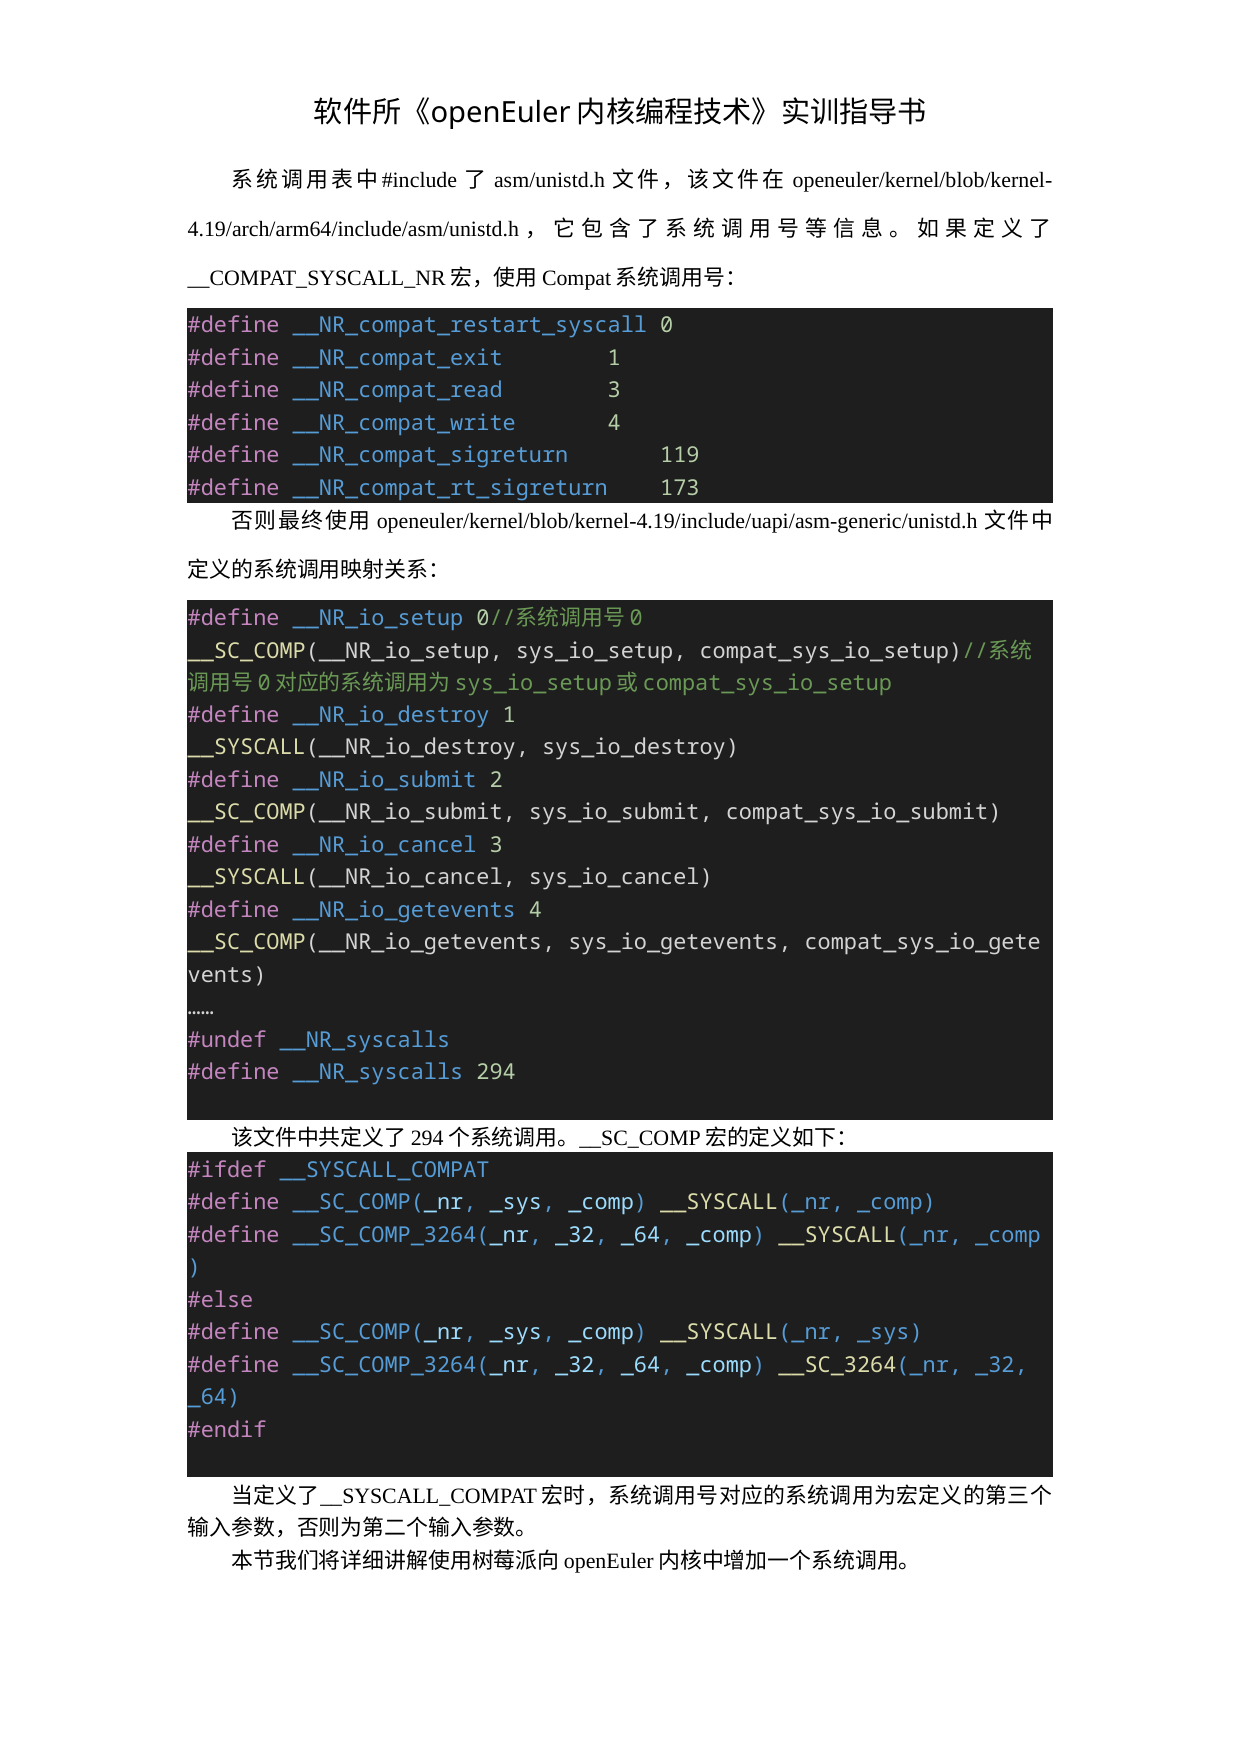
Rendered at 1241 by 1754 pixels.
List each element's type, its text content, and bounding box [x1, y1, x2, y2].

text #define __NR_compat_rt_sigreturn 173 [187, 470, 1053, 503]
text #define __NR_syscalls 294 [187, 1055, 1053, 1087]
text #define __NR_compat_read 3 [187, 373, 1053, 405]
text #define __NR_io_cancel 3 [187, 827, 1053, 860]
text #define __SC_COMP_3264(_nr, _32, _64, _comp) __SYSCALL(_nr, _comp) [187, 1217, 1053, 1282]
text __SC_COMP(__NR_io_setup, sys_io_setup, compat_sys_io_setup)//系统调用号0对应的系统调用为sys_io_setup或compat_sys_io_setup [187, 632, 1053, 697]
text #undef __NR_syscalls [187, 1022, 1053, 1055]
text #ifdef __SYSCALL_COMPAT [187, 1152, 1053, 1185]
text #define __SC_COMP(_nr, _sys, _comp) __SYSCALL(_nr, _comp) [187, 1185, 1053, 1217]
text __SYSCALL(__NR_io_destroy, sys_io_destroy) [187, 730, 1053, 762]
text #define __NR_compat_exit 1 [187, 340, 1053, 373]
text #else [187, 1282, 1053, 1315]
text 当定义了__SYSCALL_COMPAT宏时，系统调用号对应的系统调用为宏定义的第三个输入参数，否则为第二个输入参数。 [187, 1477, 1053, 1542]
text 否则最终使用openeuler/kernel/blob/kernel-4.19/include/uapi/asm-generic/unistd.h文件中定义的系统调用映射关系： [187, 503, 1053, 584]
text #define __SC_COMP(_nr, _sys, _comp) __SYSCALL(_nr, _sys) [187, 1315, 1053, 1347]
text …… [187, 990, 1053, 1022]
text #define __NR_io_setup 0//系统调用号0 [187, 600, 1053, 632]
text #endif [187, 1412, 1053, 1445]
text __SC_COMP(__NR_io_submit, sys_io_submit, compat_sys_io_submit) [187, 795, 1053, 827]
text #define __NR_io_destroy 1 [187, 697, 1053, 730]
text #define __NR_compat_restart_syscall 0 [187, 308, 1053, 340]
text #define __SC_COMP_3264(_nr, _32, _64, _comp) __SC_3264(_nr, _32, _64) [187, 1347, 1053, 1412]
text 该文件中共定义了294个系统调用。__SC_COMP宏的定义如下： [187, 1120, 1053, 1152]
text #define __NR_io_submit 2 [187, 762, 1053, 795]
text __SC_COMP(__NR_io_getevents, sys_io_getevents, compat_sys_io_getevents) [187, 925, 1053, 990]
text 本节我们将详细讲解使用树莓派向openEuler内核中增加一个系统调用。 [187, 1542, 1053, 1575]
text __SYSCALL(__NR_io_cancel, sys_io_cancel) [187, 860, 1053, 892]
text #define __NR_compat_sigreturn 119 [187, 438, 1053, 470]
text #define __NR_compat_write 4 [187, 405, 1053, 438]
text 系统调用表中#include了asm/unistd.h文件，该文件在openeuler/kernel/blob/kernel-4.19/arch/arm64/include/asm/unistd.h，它包含了系统调用号等信息。如果定义了__COMPAT_SYSCALL_NR宏，使用Compat系统调用号： [187, 162, 1053, 292]
text #define __NR_io_getevents 4 [187, 892, 1053, 925]
